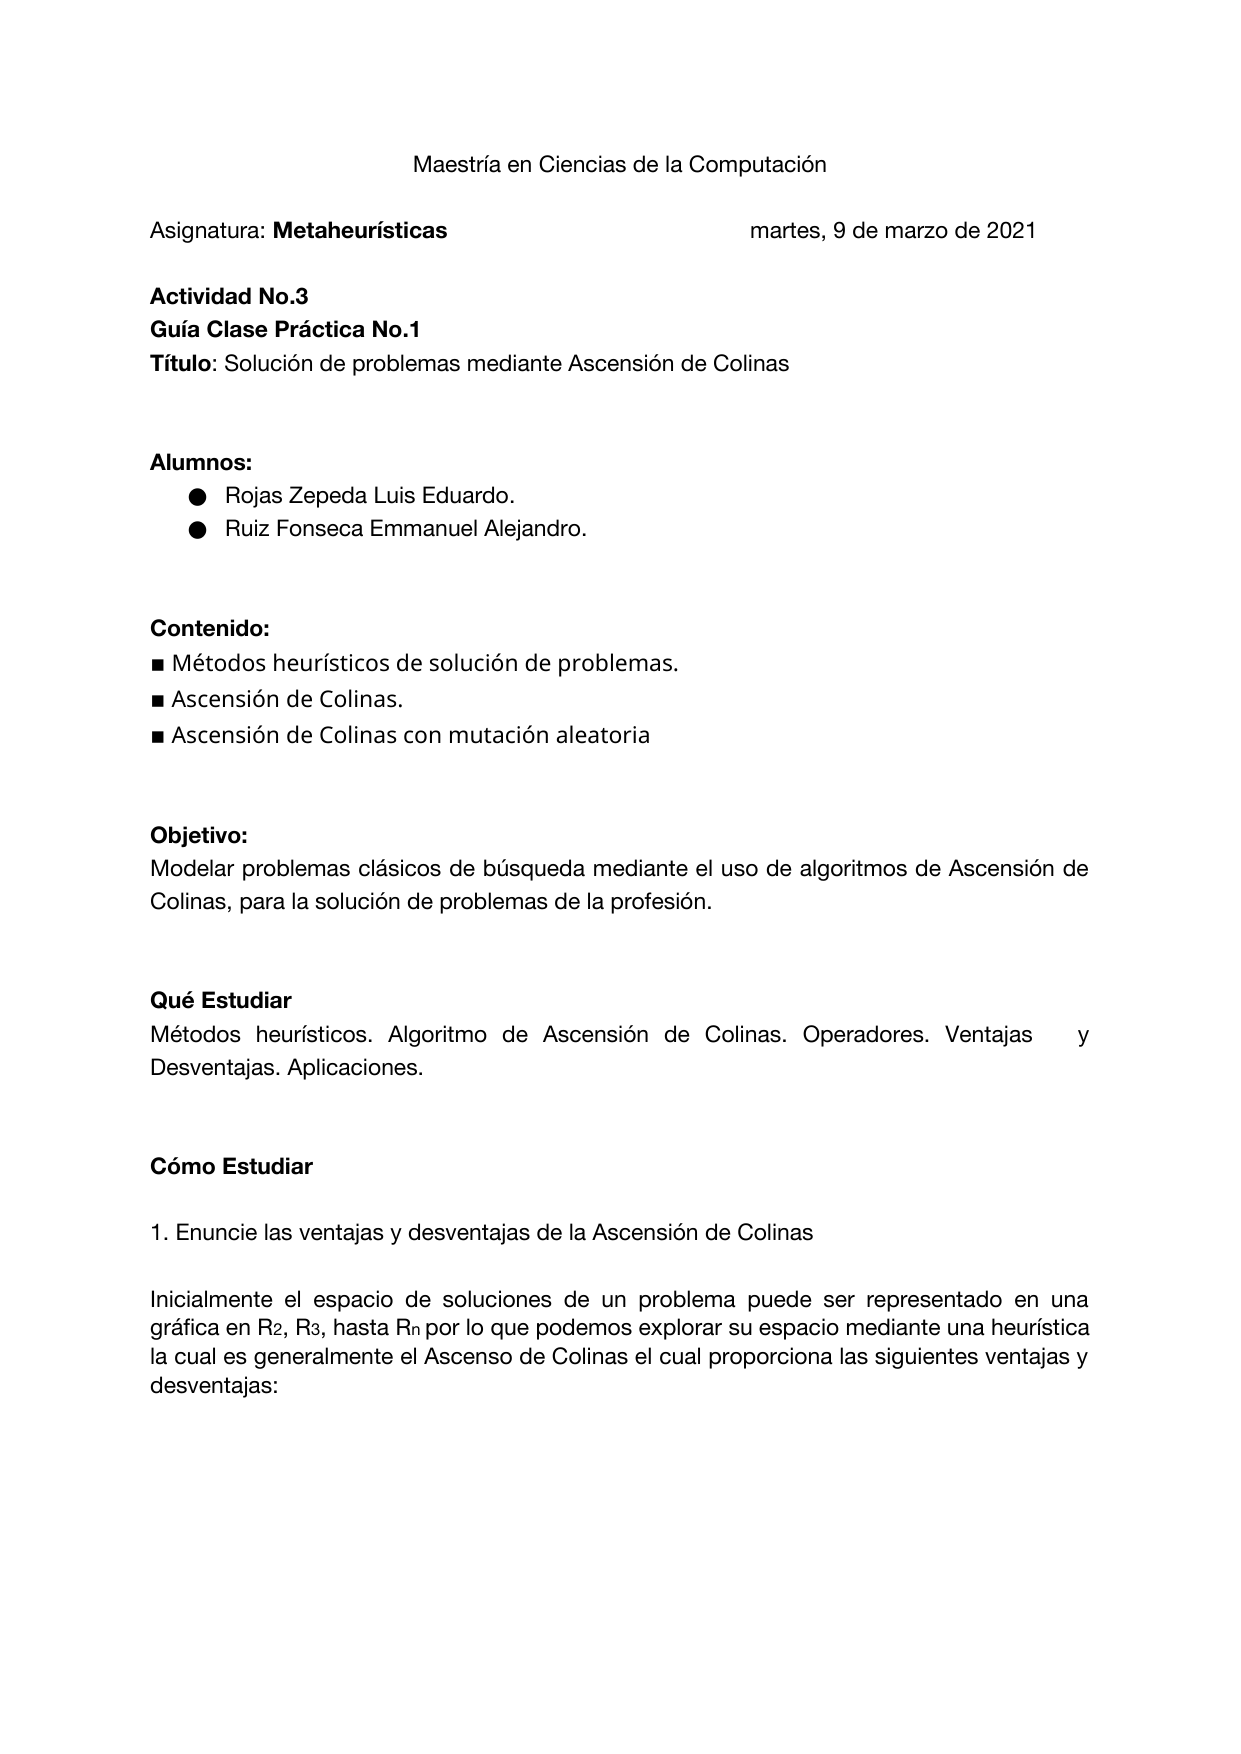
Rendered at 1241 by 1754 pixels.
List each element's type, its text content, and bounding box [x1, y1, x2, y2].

text Inicialmente el espacio de soluciones de un problema puede ser representado en una gráfica en R2, R3, hasta Rn por lo que podemos explorar su espacio mediante una heurística la cual es generalmente el Ascenso de Colinas el cual proporciona las siguientes ventajas y desventajas: [150, 1285, 1090, 1400]
text Contenido: [150, 614, 1090, 643]
text 1. Enuncie las ventajas y desventajas de la Ascensión de Colinas [150, 1218, 1090, 1247]
text ▪ Métodos heurísticos de solución de problemas. [150, 647, 1090, 678]
list Rojas Zepeda Luis Eduardo. [187, 481, 1090, 510]
text Cómo Estudiar [150, 1152, 1090, 1181]
text Métodos heurísticos. Algoritmo de Ascensión de Colinas. Operadores. Ventajas y Desventajas. Aplicaciones. [150, 1020, 1090, 1082]
text ▪ Ascensión de Colinas con mutación aleatoria [150, 719, 1090, 750]
text Modelar problemas clásicos de búsqueda mediante el uso de algoritmos de Ascensión de Colinas, para la solución de problemas de la profesión. [150, 854, 1090, 916]
text Título: Solución de problemas mediante Ascensión de Colinas [150, 349, 1090, 378]
text Actividad No.3 [150, 282, 1090, 311]
text Alumnos: [150, 448, 1090, 477]
text Qué Estudiar [150, 987, 1090, 1015]
text Asignatura: Metaheurísticas martes, 9 de marzo de 2021 [150, 216, 1090, 245]
text Maestría en Ciencias de la Computación [150, 150, 1090, 179]
text ▪ Ascensión de Colinas. [150, 683, 1090, 714]
text Objetivo: [150, 821, 1090, 850]
text Guía Clase Práctica No.1 [150, 316, 1090, 344]
list Ruiz Fonseca Emmanuel Alejandro. [187, 514, 1090, 543]
